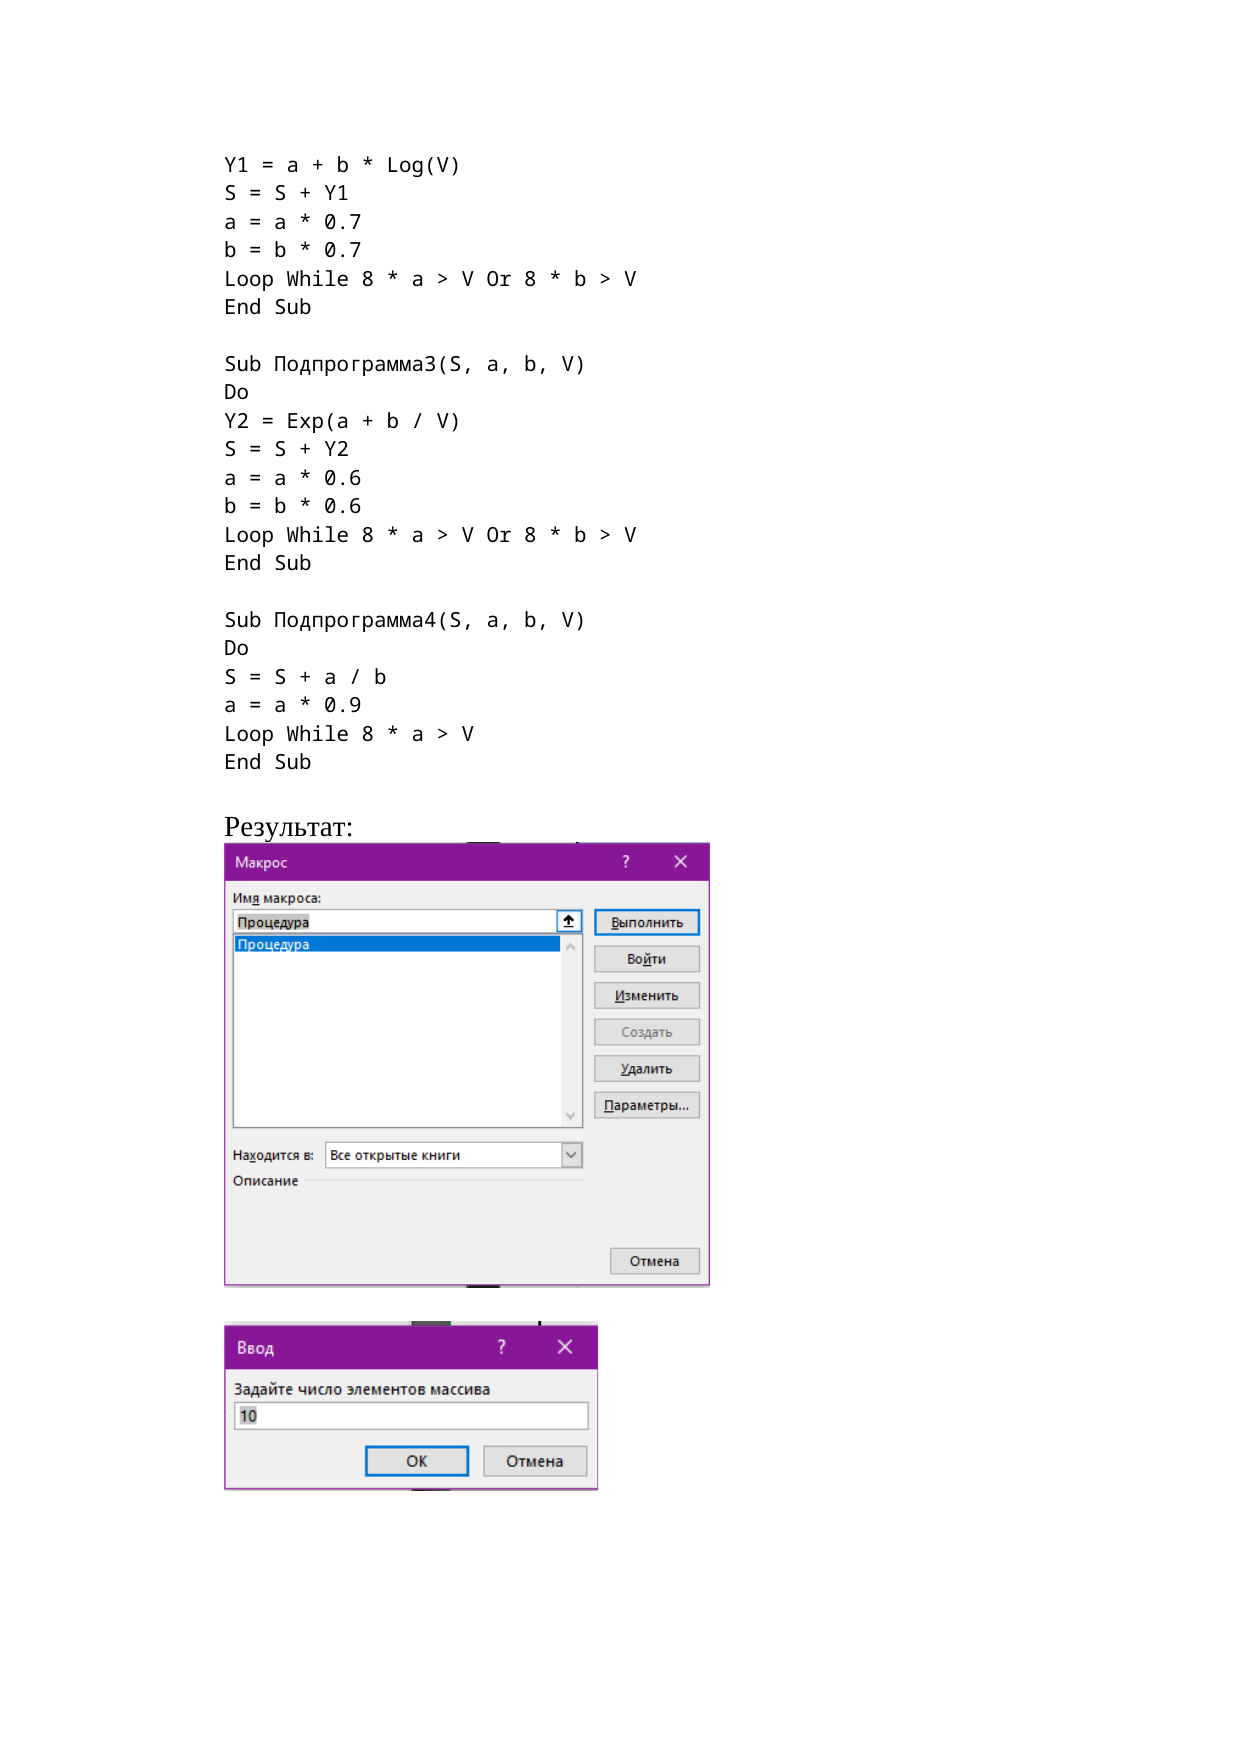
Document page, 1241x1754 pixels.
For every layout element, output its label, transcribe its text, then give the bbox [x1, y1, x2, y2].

text S = S + Y1 [150, 178, 1090, 207]
text Loop While 8 * a > V Or 8 * b > V [150, 520, 1090, 548]
text End Sub [150, 747, 1090, 776]
text Sub Подпрограмма3(S, a, b, V) [150, 349, 1090, 377]
text b = b * 0.6 [150, 491, 1090, 520]
text S = S + Y2 [150, 434, 1090, 463]
text S = S + a / b [150, 662, 1090, 690]
picture [223, 1321, 599, 1491]
text a = a * 0.9 [150, 690, 1090, 719]
text Do [150, 377, 1090, 406]
text Y1 = a + b * Log(V) [150, 150, 1090, 178]
text Y2 = Exp(a + b / V) [150, 406, 1090, 434]
text Результат: [150, 809, 1090, 843]
text Do [150, 633, 1090, 662]
text End Sub [150, 292, 1090, 321]
text Sub Подпрограмма4(S, a, b, V) [150, 605, 1090, 633]
text a = a * 0.7 [150, 207, 1090, 235]
text Loop While 8 * a > V [150, 719, 1090, 747]
text b = b * 0.7 [150, 235, 1090, 264]
text a = a * 0.6 [150, 463, 1090, 491]
text End Sub [150, 548, 1090, 577]
text Loop While 8 * a > V Or 8 * b > V [150, 264, 1090, 292]
picture [223, 842, 710, 1288]
